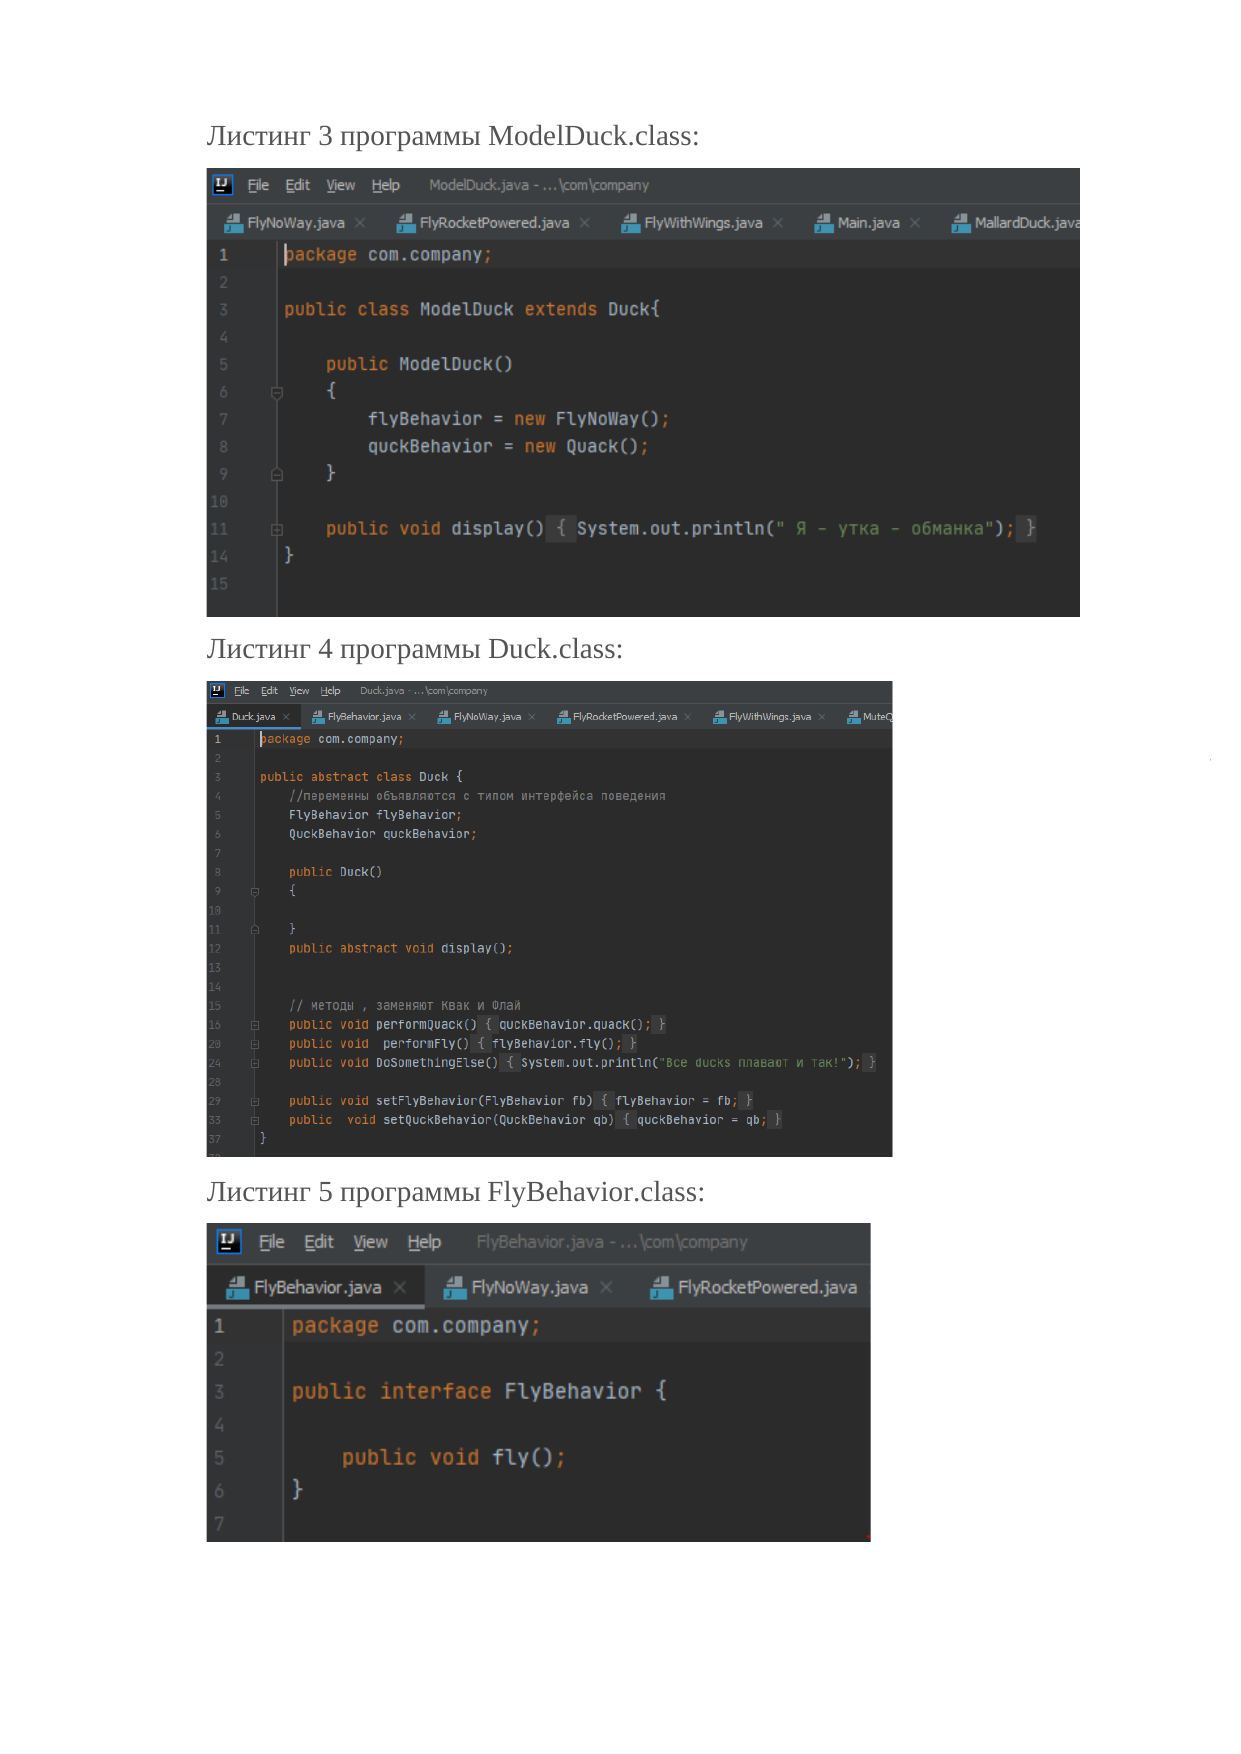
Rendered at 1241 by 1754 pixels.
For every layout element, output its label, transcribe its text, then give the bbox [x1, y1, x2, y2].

text Листинг 5 программы FlyBehavior.class: [118, 1174, 1122, 1207]
text Листинг 3 программы ModelDuck.class: [118, 118, 1122, 152]
picture [206, 681, 1211, 1157]
picture [206, 1223, 871, 1542]
picture [206, 168, 1080, 617]
text Листинг 4 программы Duck.class: [118, 631, 1122, 665]
